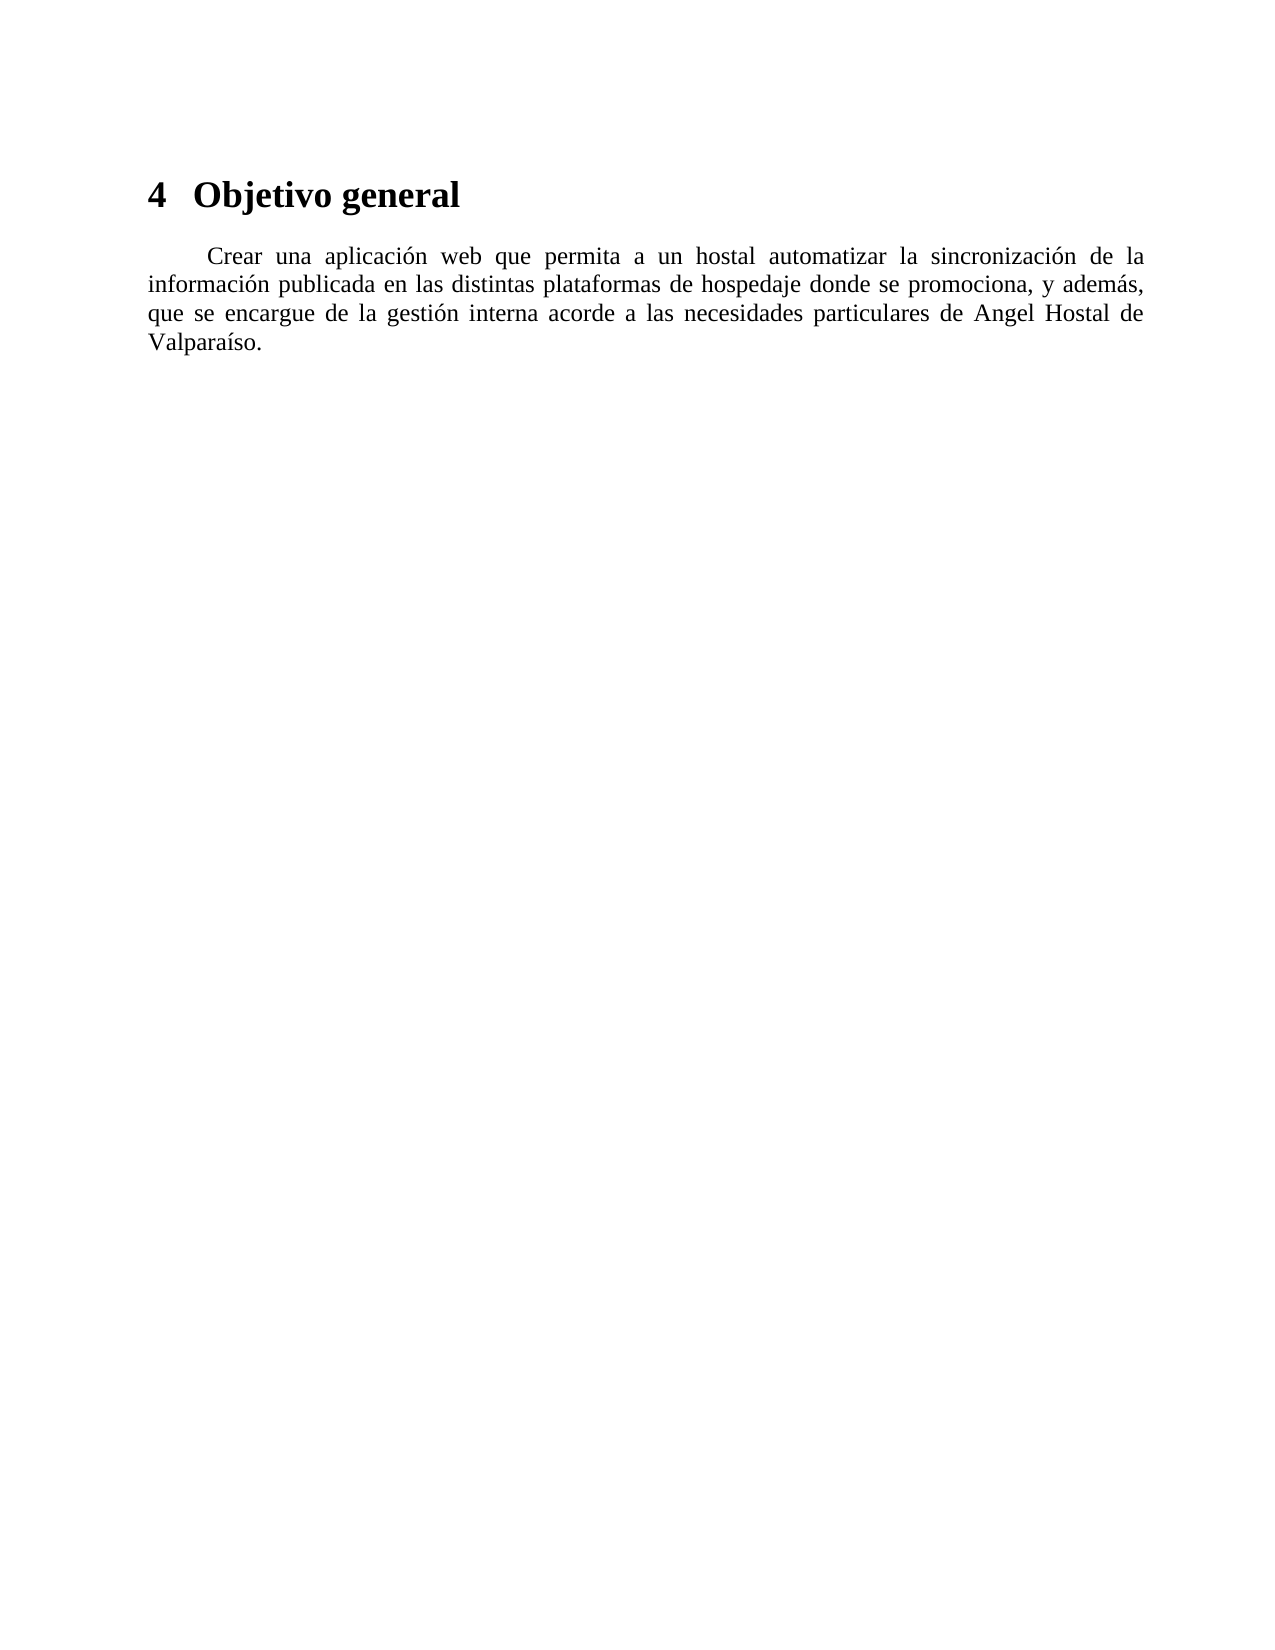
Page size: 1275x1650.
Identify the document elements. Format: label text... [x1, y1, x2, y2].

subtitle Objetivo general [148, 173, 1145, 216]
text Crear una aplicación web que permita a un hostal automatizar la sincronización de la información publicada en las distintas plataformas de hospedaje donde se promociona, y además, que se encargue de la gestión interna acorde a las necesidades particulares de Angel Hostal de Valparaíso. [148, 241, 1145, 356]
